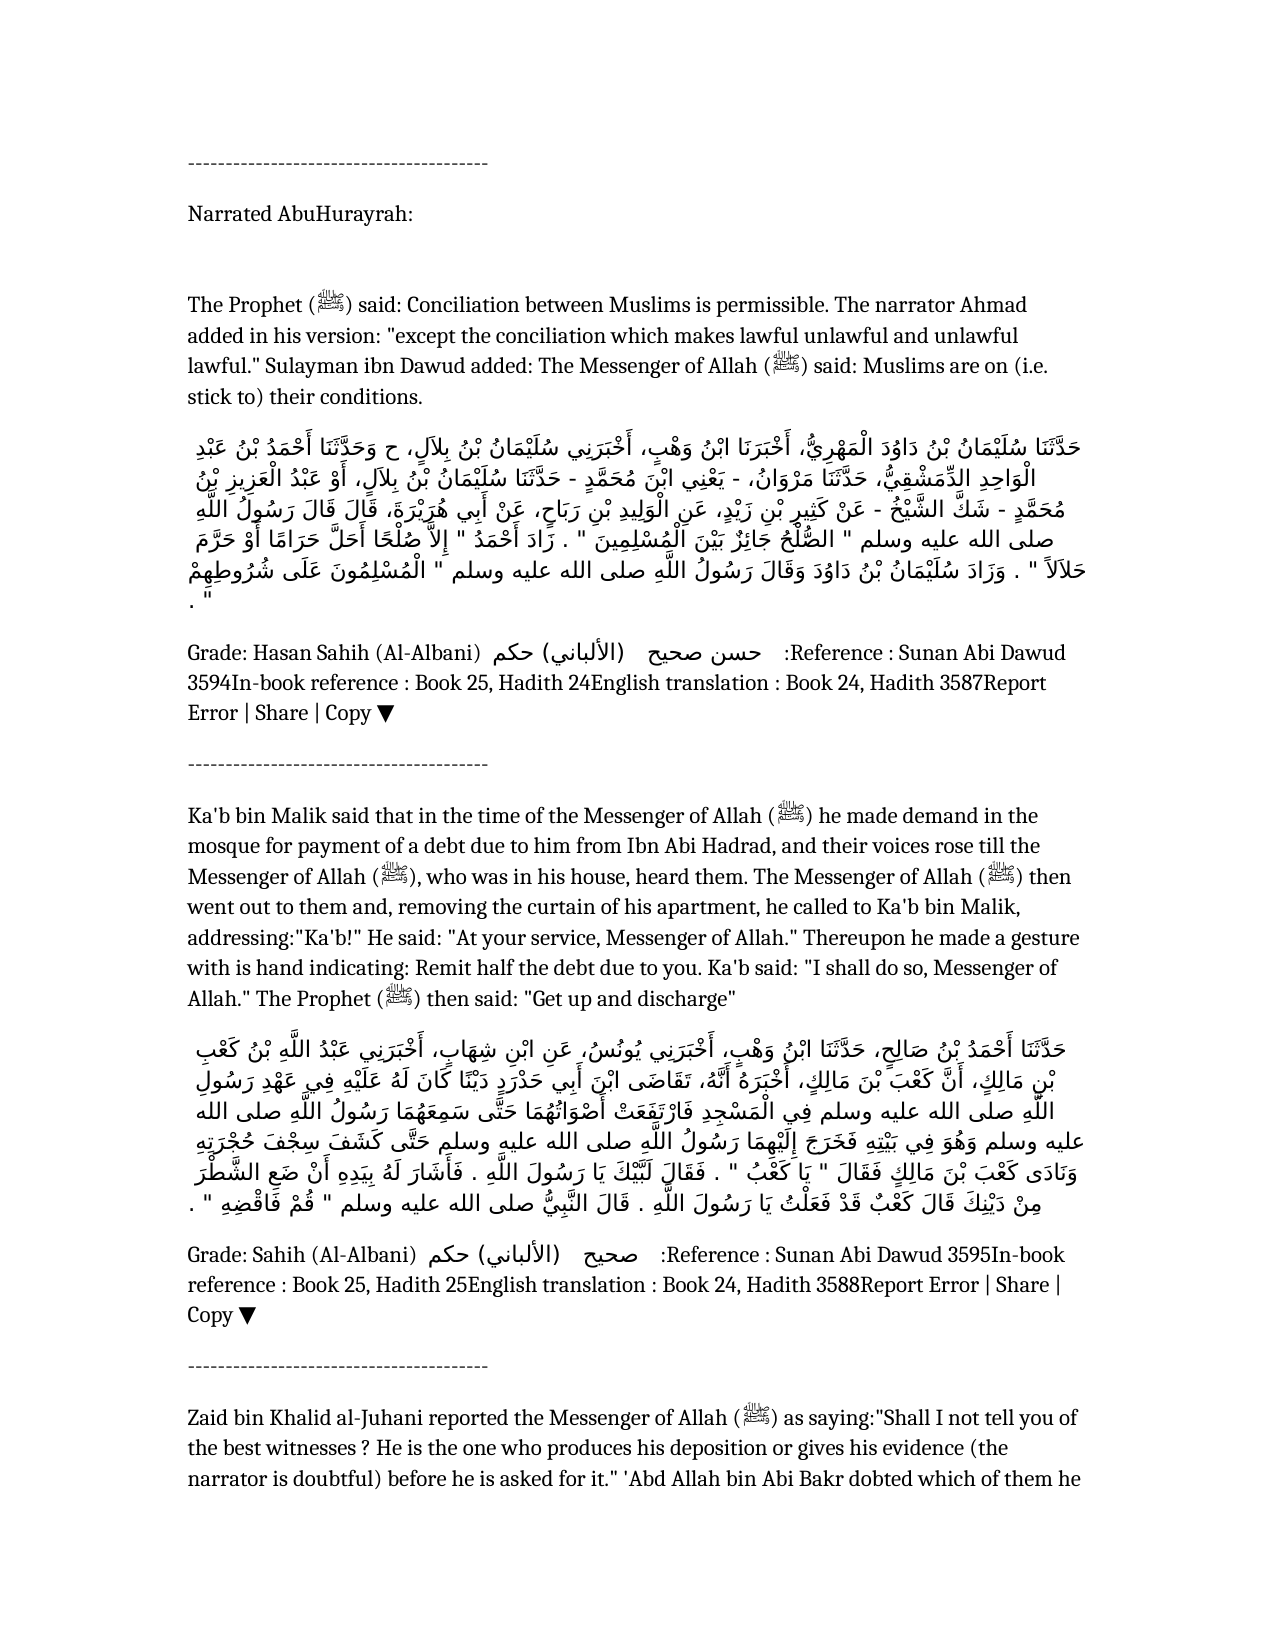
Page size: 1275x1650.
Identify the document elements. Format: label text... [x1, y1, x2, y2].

text Ka'b bin Malik said that in the time of the Messenger of Allah (ﷺ) he made demand in the mosque for payment of a debt due to him from Ibn Abi Hadrad, and their voices rose till the Messenger of Allah (ﷺ), who was in his house, heard them. The Messenger of Allah (ﷺ) then went out to them and, removing the curtain of his apartment, he called to Ka'b bin Malik, addressing:"Ka'b!" He said: "At your service, Messenger of Allah." Thereupon he made a gesture with is hand indicating: Remit half the debt due to you. Ka'b said: "I shall do so, Messenger of Allah." The Prophet (ﷺ) then said: "Get up and discharge" [187, 802, 1087, 1012]
text ---------------------------------------- [187, 150, 1087, 176]
text Grade: Hasan Sahih (Al-Albani) حسن صحيح (الألباني) حكم :Reference : Sunan Abi Dawud 3594In-book reference : Book 25, Hadith 24English translation : Book 24, Hadith 3587Report Error | Share | Copy ▼ [187, 639, 1087, 727]
text حَدَّثَنَا سُلَيْمَانُ بْنُ دَاوُدَ الْمَهْرِيُّ، أَخْبَرَنَا ابْنُ وَهْبٍ، أَخْبَرَنِي سُلَيْمَانُ بْنُ بِلاَلٍ، ح وَحَدَّثَنَا أَحْمَدُ بْنُ عَبْدِ الْوَاحِدِ الدِّمَشْقِيُّ، حَدَّثَنَا مَرْوَانُ، - يَعْنِي ابْنَ مُحَمَّدٍ - حَدَّثَنَا سُلَيْمَانُ بْنُ بِلاَلٍ، أَوْ عَبْدُ الْعَزِيزِ بْنُ مُحَمَّدٍ - شَكَّ الشَّيْخُ - عَنْ كَثِيرِ بْنِ زَيْدٍ، عَنِ الْوَلِيدِ بْنِ رَبَاحٍ، عَنْ أَبِي هُرَيْرَةَ، قَالَ قَالَ رَسُولُ اللَّهِ صلى الله عليه وسلم ‏"‏ الصُّلْحُ جَائِزٌ بَيْنَ الْمُسْلِمِينَ ‏"‏ ‏.‏ زَادَ أَحْمَدُ ‏"‏ إِلاَّ صُلْحًا أَحَلَّ حَرَامًا أَوْ حَرَّمَ حَلاَلاً ‏"‏ ‏.‏ وَزَادَ سُلَيْمَانُ بْنُ دَاوُدَ وَقَالَ رَسُولُ اللَّهِ صلى الله عليه وسلم ‏"‏ الْمُسْلِمُونَ عَلَى شُرُوطِهِمْ ‏"‏ ‏.‏ [187, 434, 1087, 614]
text حَدَّثَنَا أَحْمَدُ بْنُ صَالِحٍ، حَدَّثَنَا ابْنُ وَهْبٍ، أَخْبَرَنِي يُونُسُ، عَنِ ابْنِ شِهَابٍ، أَخْبَرَنِي عَبْدُ اللَّهِ بْنُ كَعْبِ بْنِ مَالِكٍ، أَنَّ كَعْبَ بْنَ مَالِكٍ، أَخْبَرَهُ أَنَّهُ، تَقَاضَى ابْنَ أَبِي حَدْرَدٍ دَيْنًا كَانَ لَهُ عَلَيْهِ فِي عَهْدِ رَسُولِ اللَّهِ صلى الله عليه وسلم فِي الْمَسْجِدِ فَارْتَفَعَتْ أَصْوَاتُهُمَا حَتَّى سَمِعَهُمَا رَسُولُ اللَّهِ صلى الله عليه وسلم وَهُوَ فِي بَيْتِهِ فَخَرَجَ إِلَيْهِمَا رَسُولُ اللَّهِ صلى الله عليه وسلم حَتَّى كَشَفَ سِجْفَ حُجْرَتِهِ وَنَادَى كَعْبَ بْنَ مَالِكٍ فَقَالَ ‏"‏ يَا كَعْبُ ‏"‏ ‏.‏ فَقَالَ لَبَّيْكَ يَا رَسُولَ اللَّهِ ‏.‏ فَأَشَارَ لَهُ بِيَدِهِ أَنْ ضَعِ الشَّطْرَ مِنْ دَيْنِكَ قَالَ كَعْبٌ قَدْ فَعَلْتُ يَا رَسُولَ اللَّهِ ‏.‏ قَالَ النَّبِيُّ صلى الله عليه وسلم ‏"‏ قُمْ فَاقْضِهِ ‏"‏ ‏.‏ [187, 1037, 1087, 1216]
text ---------------------------------------- [187, 1353, 1087, 1379]
text Grade: Sahih (Al-Albani) صحيح (الألباني) حكم :Reference : Sunan Abi Dawud 3595In-book reference : Book 25, Hadith 25English translation : Book 24, Hadith 3588Report Error | Share | Copy ▼ [187, 1241, 1087, 1328]
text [187, 1404, 1087, 1492]
text Narrated AbuHurayrah: The Prophet (ﷺ) said: Conciliation between Muslims is permissible. The narrator Ahmad added in his version: "except the conciliation which makes lawful unlawful and unlawful lawful." Sulayman ibn Dawud added: The Messenger of Allah (ﷺ) said: Muslims are on (i.e. stick to) their conditions. [187, 201, 1087, 410]
text ---------------------------------------- [187, 751, 1087, 778]
